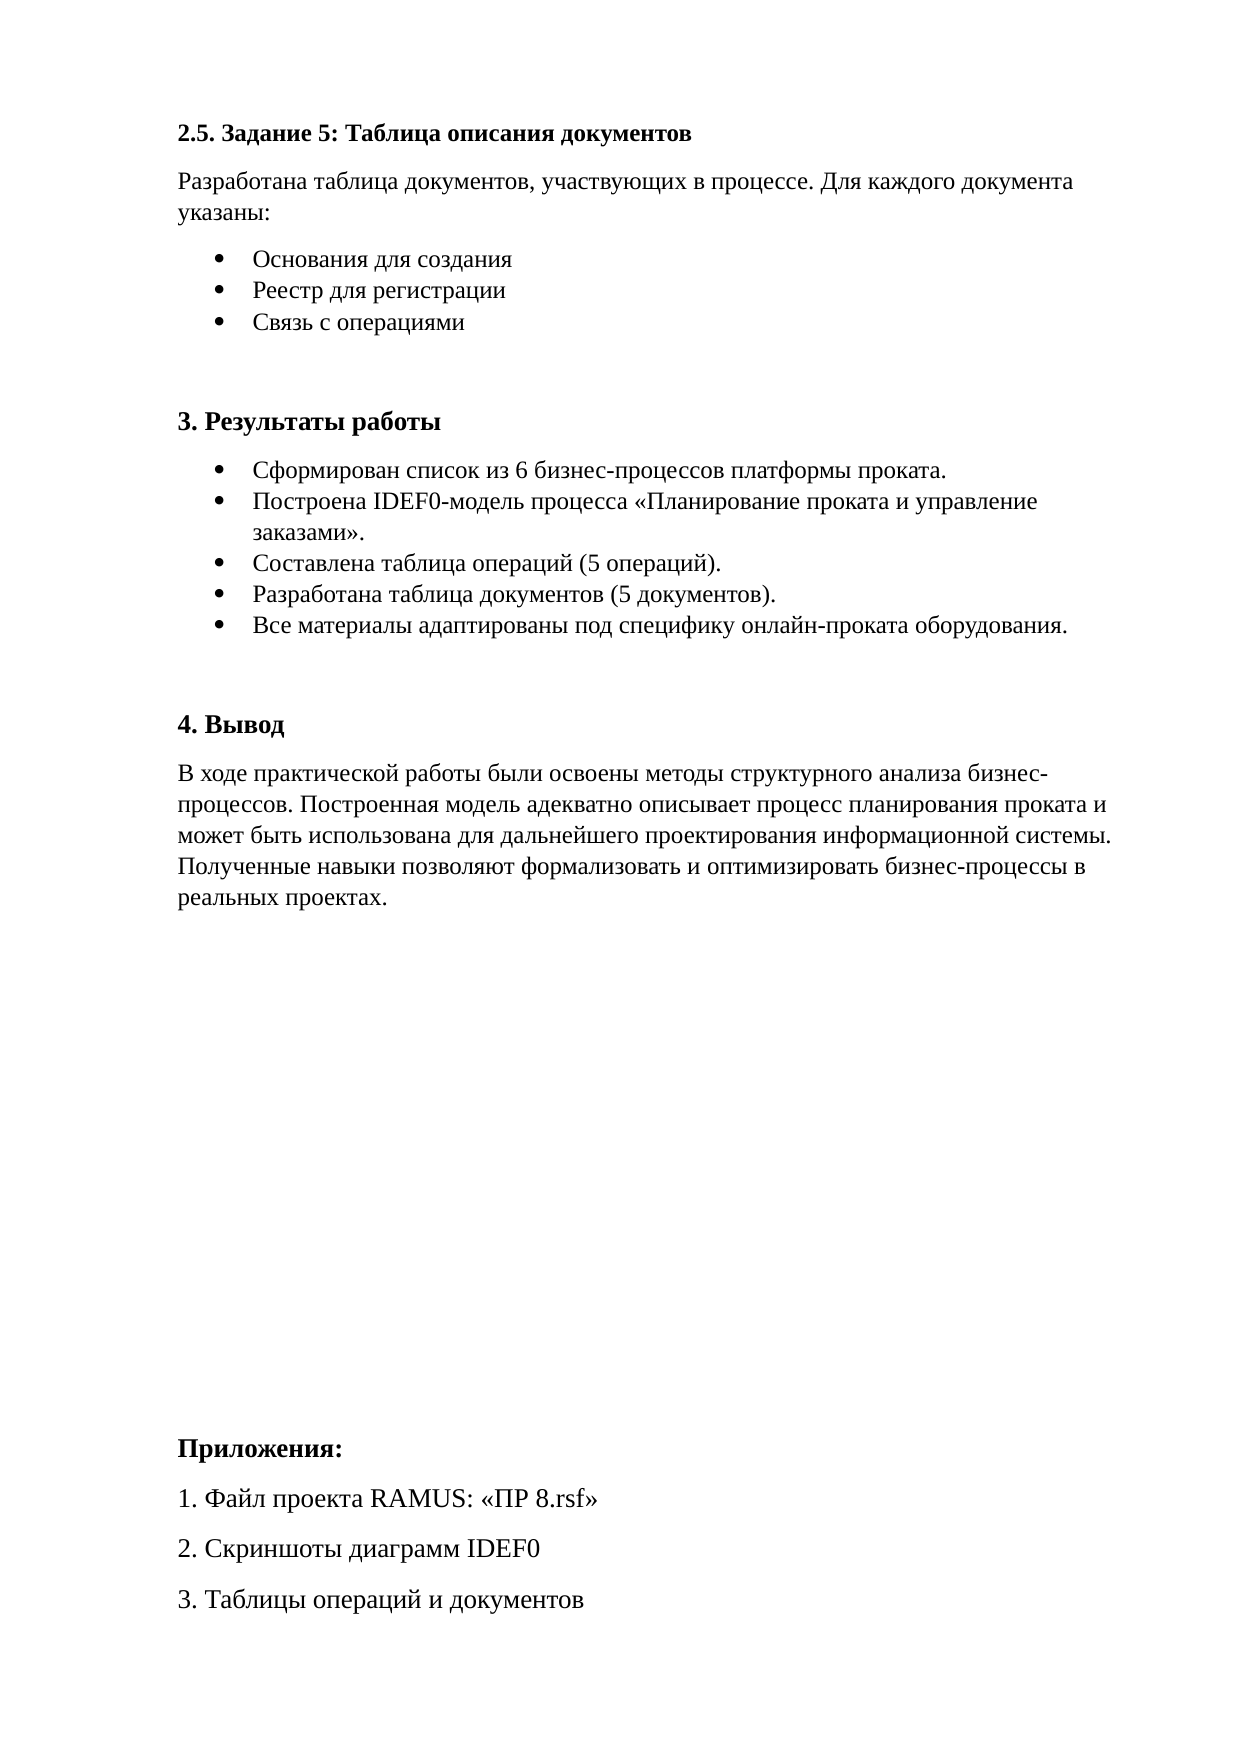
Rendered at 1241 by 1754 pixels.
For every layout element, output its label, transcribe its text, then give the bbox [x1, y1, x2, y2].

list Связь с операциями [215, 307, 1152, 335]
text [177, 1583, 1152, 1614]
text 3. Результаты работы [177, 404, 1152, 436]
list Сформирован список из 6 бизнес-процессов платформы проката. [215, 455, 1152, 483]
text 2. Скриншоты диаграмм IDEF0 [177, 1532, 1152, 1564]
list Реестр для регистрации [215, 276, 1152, 304]
list Составлена таблица операций (5 операций). [215, 548, 1152, 577]
text 2.5. Задание 5: Таблица описания документов [177, 118, 1152, 147]
text 4. Вывод [177, 708, 1152, 739]
list Все материалы адаптированы под специфику онлайн-проката оборудования. [215, 610, 1152, 639]
text Приложения: [177, 1432, 1152, 1463]
text 1. Файл проекта RAMUS: «ПР 8.rsf» [177, 1482, 1152, 1513]
list Основания для создания [215, 244, 1152, 273]
list Построена IDEF0-модель процесса «Планирование проката и управление заказами». [215, 486, 1152, 546]
list Разработана таблица документов (5 документов). [215, 579, 1152, 608]
text В ходе практической работы были освоены методы структурного анализа бизнес-процессов. Построенная модель адекватно описывает процесс планирования проката и может быть использована для дальнейшего проектирования информационной системы. Полученные навыки позволяют формализовать и оптимизировать бизнес-процессы в реальных проектах. [177, 758, 1152, 911]
text Разработана таблица документов, участвующих в процессе. Для каждого документа указаны: [177, 166, 1152, 226]
